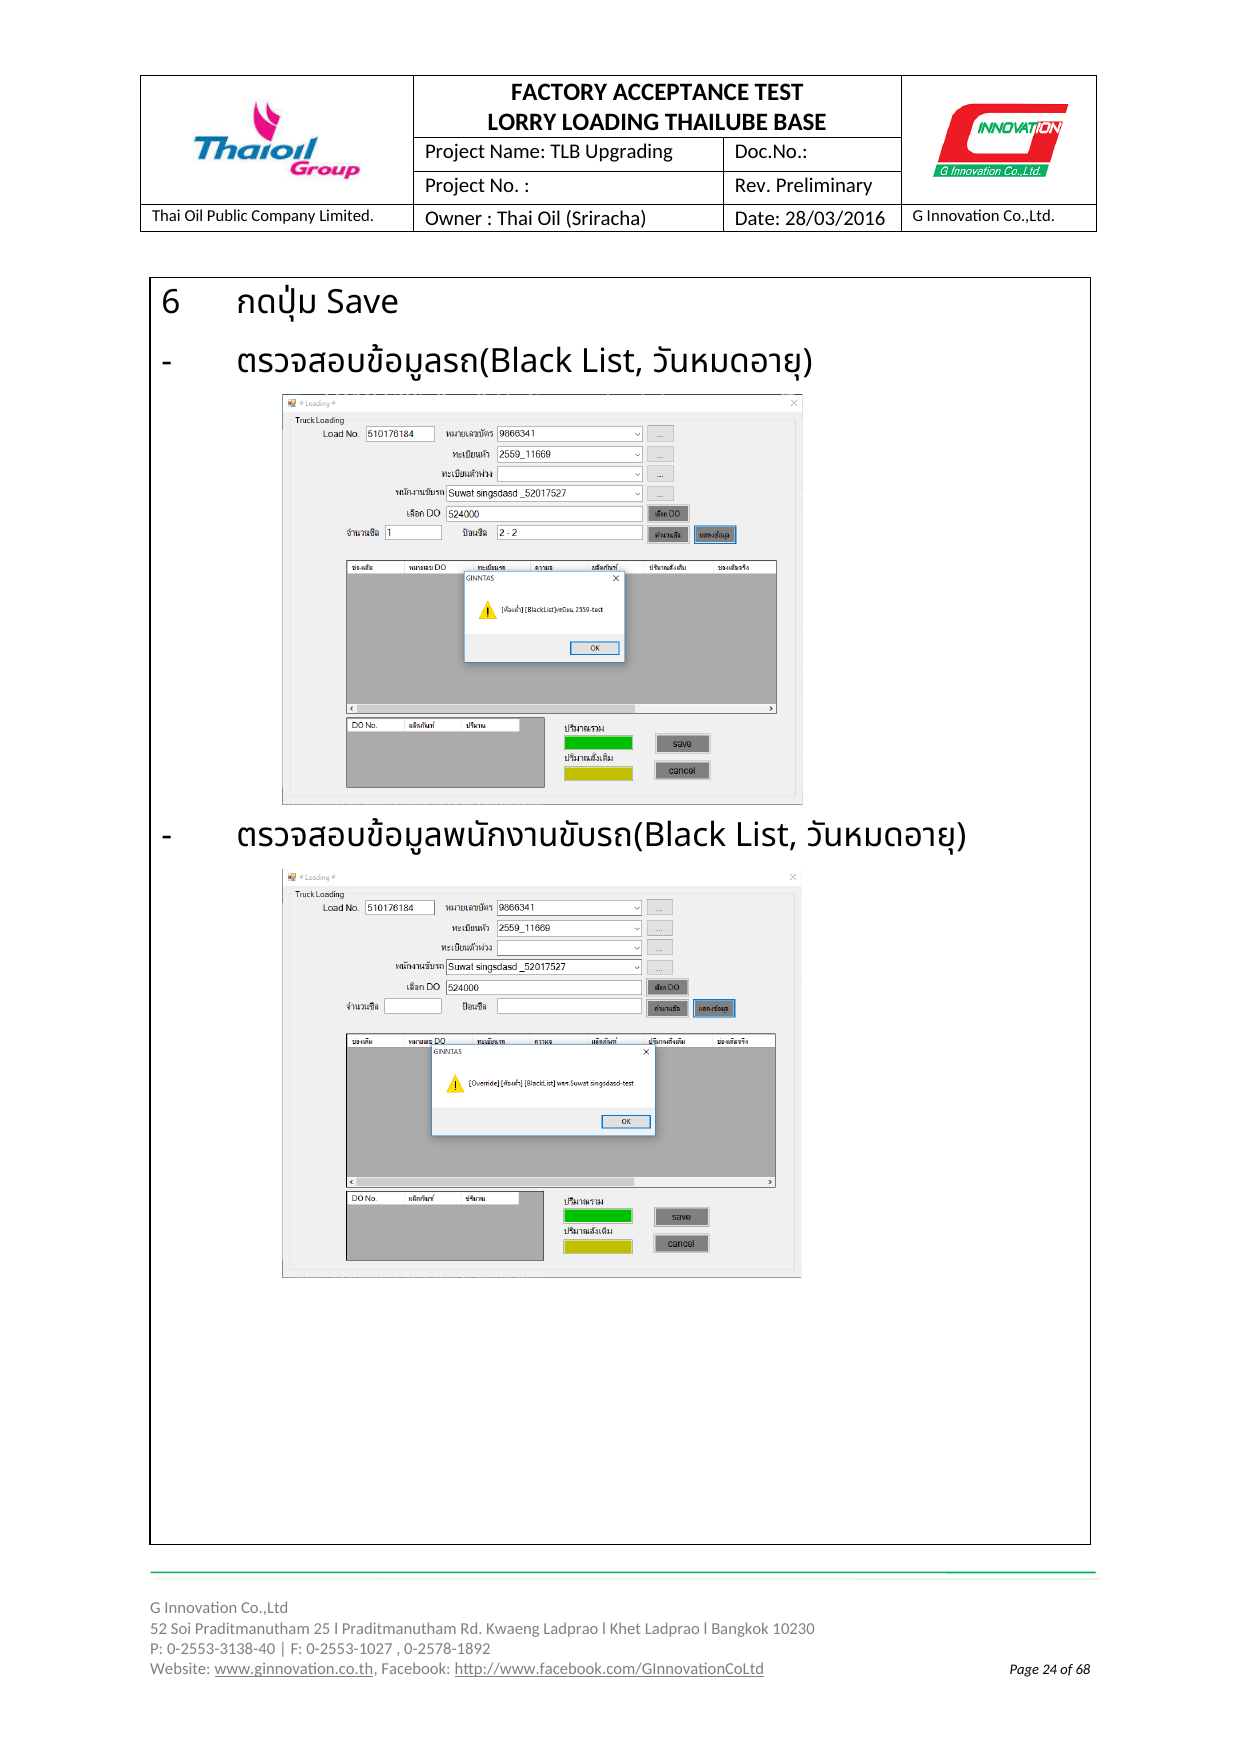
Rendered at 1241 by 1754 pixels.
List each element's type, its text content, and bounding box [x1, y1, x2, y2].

picture [927, 98, 1071, 182]
picture [282, 394, 803, 805]
picture [282, 869, 802, 1278]
picture [192, 99, 362, 181]
